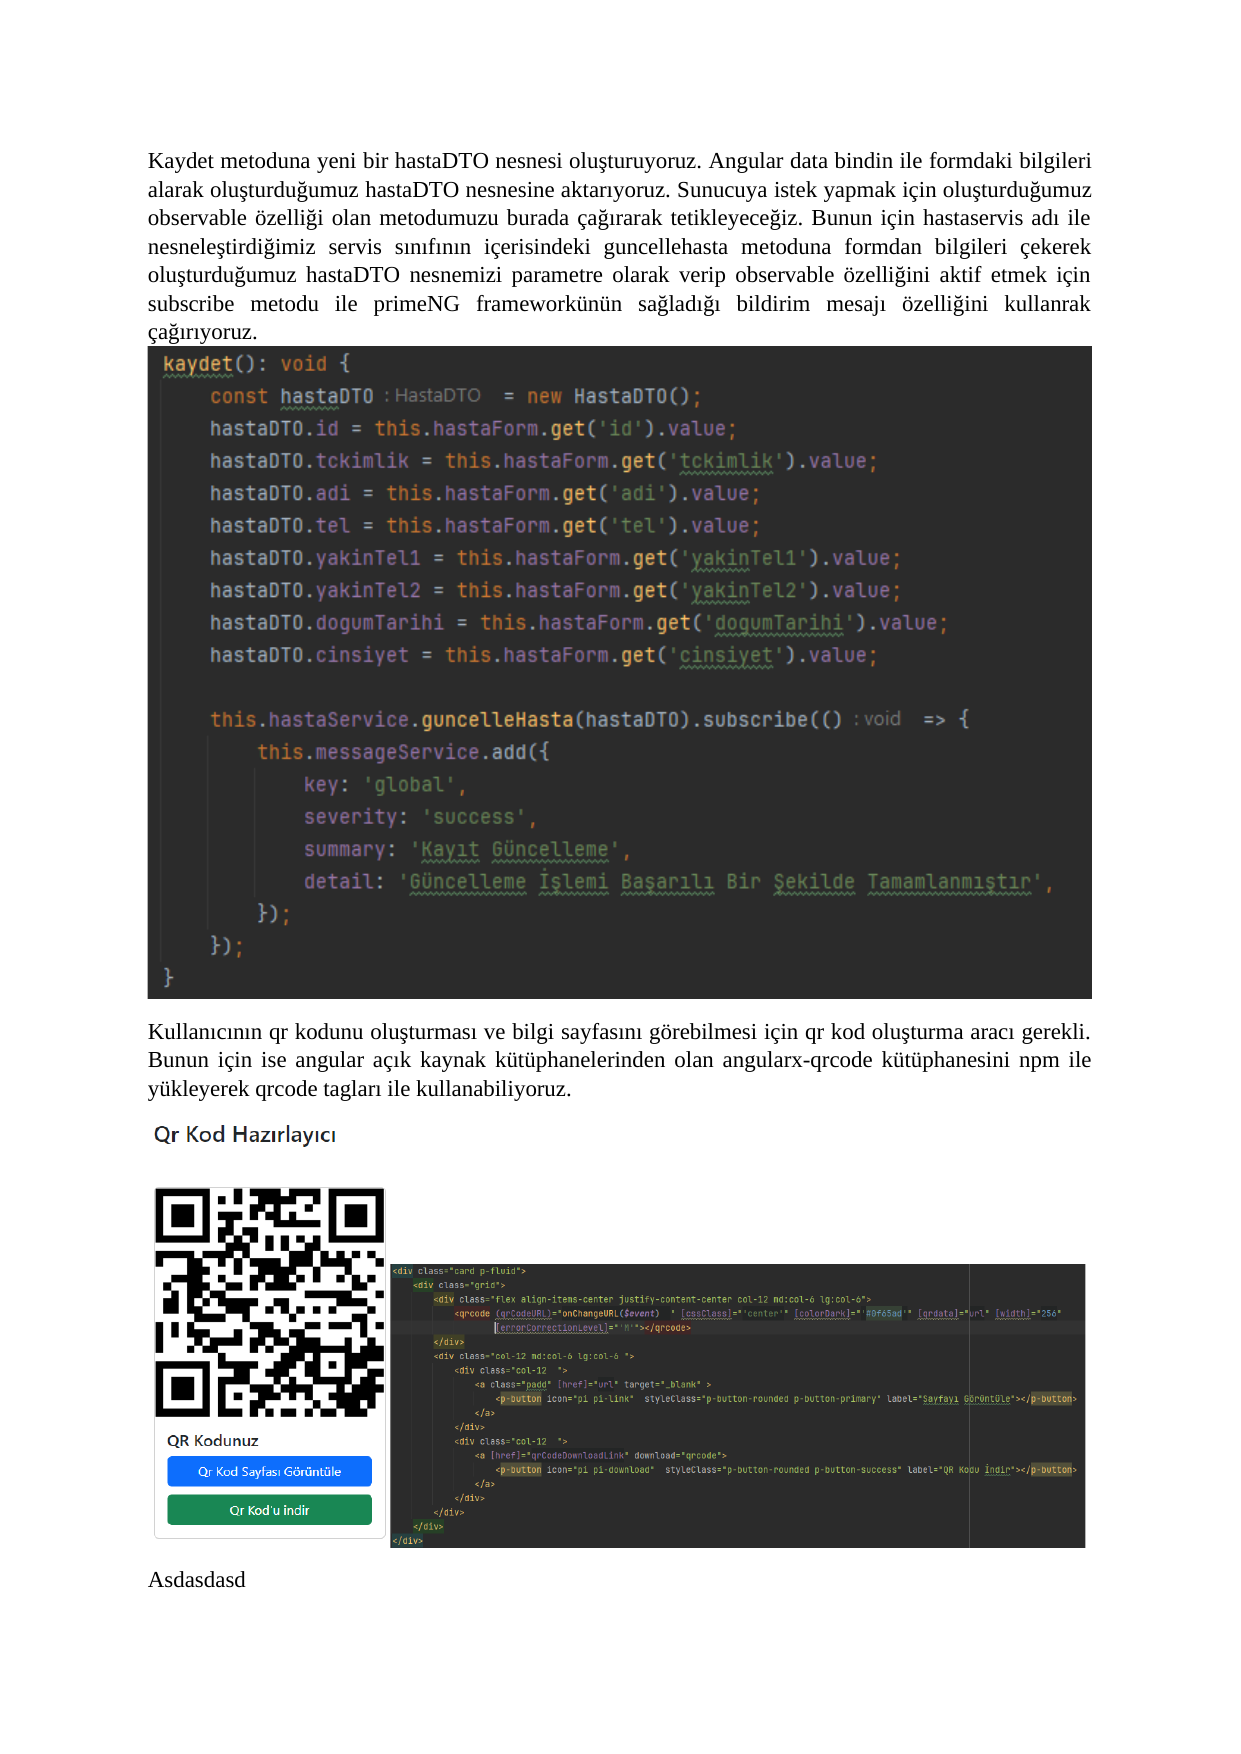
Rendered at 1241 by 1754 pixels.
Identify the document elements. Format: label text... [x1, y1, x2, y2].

text Asdasdasd [148, 1566, 1093, 1593]
text Kullanıcının qr kodunu oluşturması ve bilgi sayfasını görebilmesi için qr kod oluşturma aracı gerekli. Bunun için ise angular açık kaynak kütüphanelerinden olan angularx-qrcode kütüphanesini npm ile yükleyerek qrcode tagları ile kullanabiliyoruz. [148, 1018, 1093, 1101]
picture [147, 1119, 1086, 1548]
picture [147, 346, 1092, 999]
